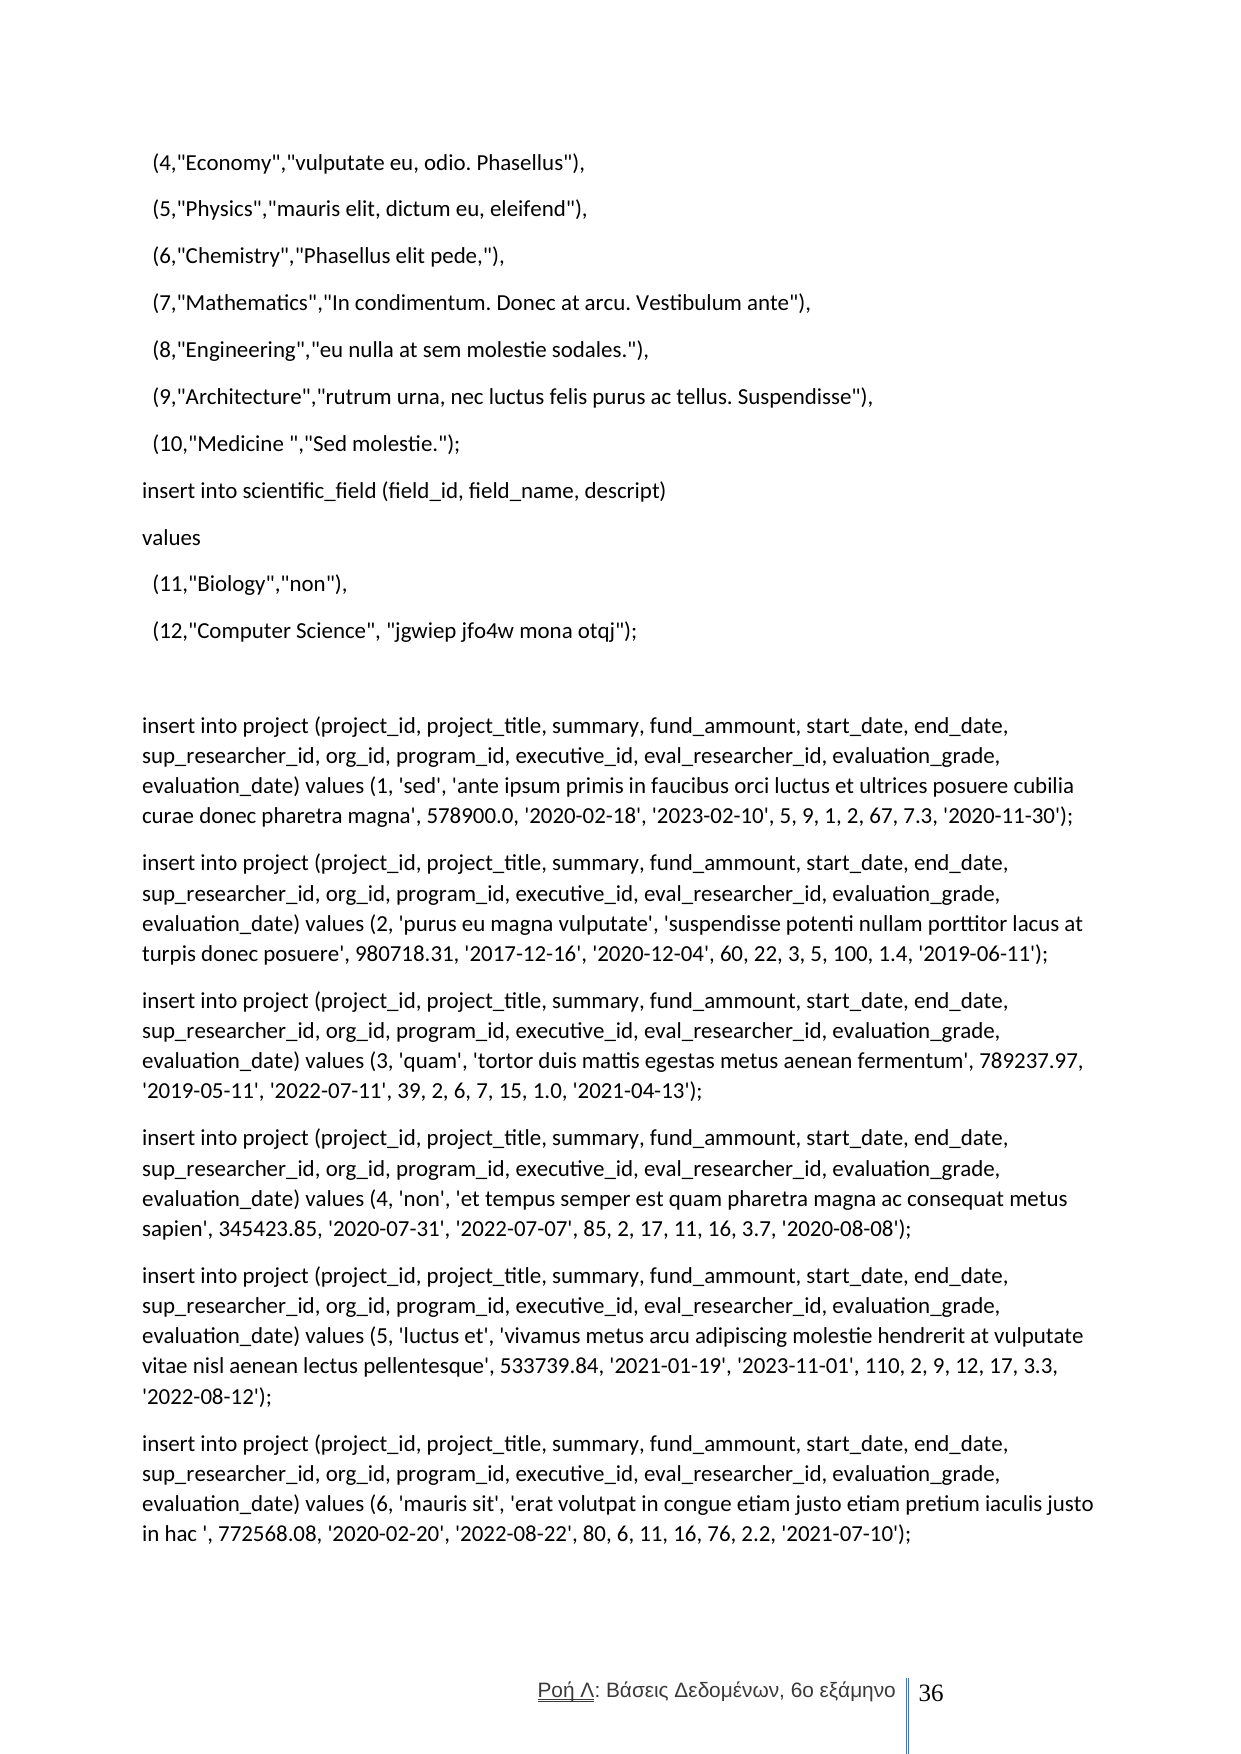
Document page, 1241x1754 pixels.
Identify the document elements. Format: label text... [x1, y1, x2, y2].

text (9,"Architecture","rutrum urna, nec luctus felis purus ac tellus. Suspendisse"), [142, 382, 1098, 410]
text (7,"Mathematics","In condimentum. Donec at arcu. Vestibulum ante"), [142, 288, 1098, 316]
text insert into project (project_id, project_title, summary, fund_ammount, start_date, end_date, sup_researcher_id, org_id, program_id, executive_id, eval_researcher_id, evaluation_grade, evaluation_date) values (1, 'sed', 'ante ipsum primis in faucibus orci luctus et ultrices posuere cubilia curae donec pharetra magna', 578900.0, '2020-02-18', '2023-02-10', 5, 9, 1, 2, 67, 7.3, '2020-11-30'); [142, 711, 1098, 830]
text insert into scientific_field (field_id, field_name, descript) [142, 476, 1098, 504]
text values [142, 523, 1098, 551]
text insert into project (project_id, project_title, summary, fund_ammount, start_date, end_date, sup_researcher_id, org_id, program_id, executive_id, eval_researcher_id, evaluation_grade, evaluation_date) values (4, 'non', 'et tempus semper est quam pharetra magna ac consequat metus sapien', 345423.85, '2020-07-31', '2022-07-07', 85, 2, 17, 11, 16, 3.7, '2020-08-08'); [142, 1123, 1098, 1242]
text (4,"Economy","vulputate eu, odio. Phasellus"), [142, 148, 1098, 176]
text insert into project (project_id, project_title, summary, fund_ammount, start_date, end_date, sup_researcher_id, org_id, program_id, executive_id, eval_researcher_id, evaluation_grade, evaluation_date) values (2, 'purus eu magna vulputate', 'suspendisse potenti nullam porttitor lacus at turpis donec posuere', 980718.31, '2017-12-16', '2020-12-04', 60, 22, 3, 5, 100, 1.4, '2019-06-11'); [142, 848, 1098, 967]
text insert into project (project_id, project_title, summary, fund_ammount, start_date, end_date, sup_researcher_id, org_id, program_id, executive_id, eval_researcher_id, evaluation_grade, evaluation_date) values (5, 'luctus et', 'vivamus metus arcu adipiscing molestie hendrerit at vulputate vitae nisl aenean lectus pellentesque', 533739.84, '2021-01-19', '2023-11-01', 110, 2, 9, 12, 17, 3.3, '2022-08-12'); [142, 1261, 1098, 1410]
text (10,"Medicine ","Sed molestie."); [142, 429, 1098, 457]
text (11,"Biology","non"), [142, 569, 1098, 598]
text (5,"Physics","mauris elit, dictum eu, eleifend"), [142, 194, 1098, 223]
text (12,"Computer Science", "jgwiep jfo4w mona otqj"); [142, 616, 1098, 644]
text insert into project (project_id, project_title, summary, fund_ammount, start_date, end_date, sup_researcher_id, org_id, program_id, executive_id, eval_researcher_id, evaluation_grade, evaluation_date) values (6, 'mauris sit', 'erat volutpat in congue etiam justo etiam pretium iaculis justo in hac ', 772568.08, '2020-02-20', '2022-08-22', 80, 6, 11, 16, 76, 2.2, '2021-07-10'); [142, 1429, 1098, 1547]
text insert into project (project_id, project_title, summary, fund_ammount, start_date, end_date, sup_researcher_id, org_id, program_id, executive_id, eval_researcher_id, evaluation_grade, evaluation_date) values (3, 'quam', 'tortor duis mattis egestas metus aenean fermentum', 789237.97, '2019-05-11', '2022-07-11', 39, 2, 6, 7, 15, 1.0, '2021-04-13'); [142, 986, 1098, 1105]
text (6,"Chemistry","Phasellus elit pede,"), [142, 241, 1098, 269]
text (8,"Engineering","eu nulla at sem molestie sodales."), [142, 335, 1098, 363]
